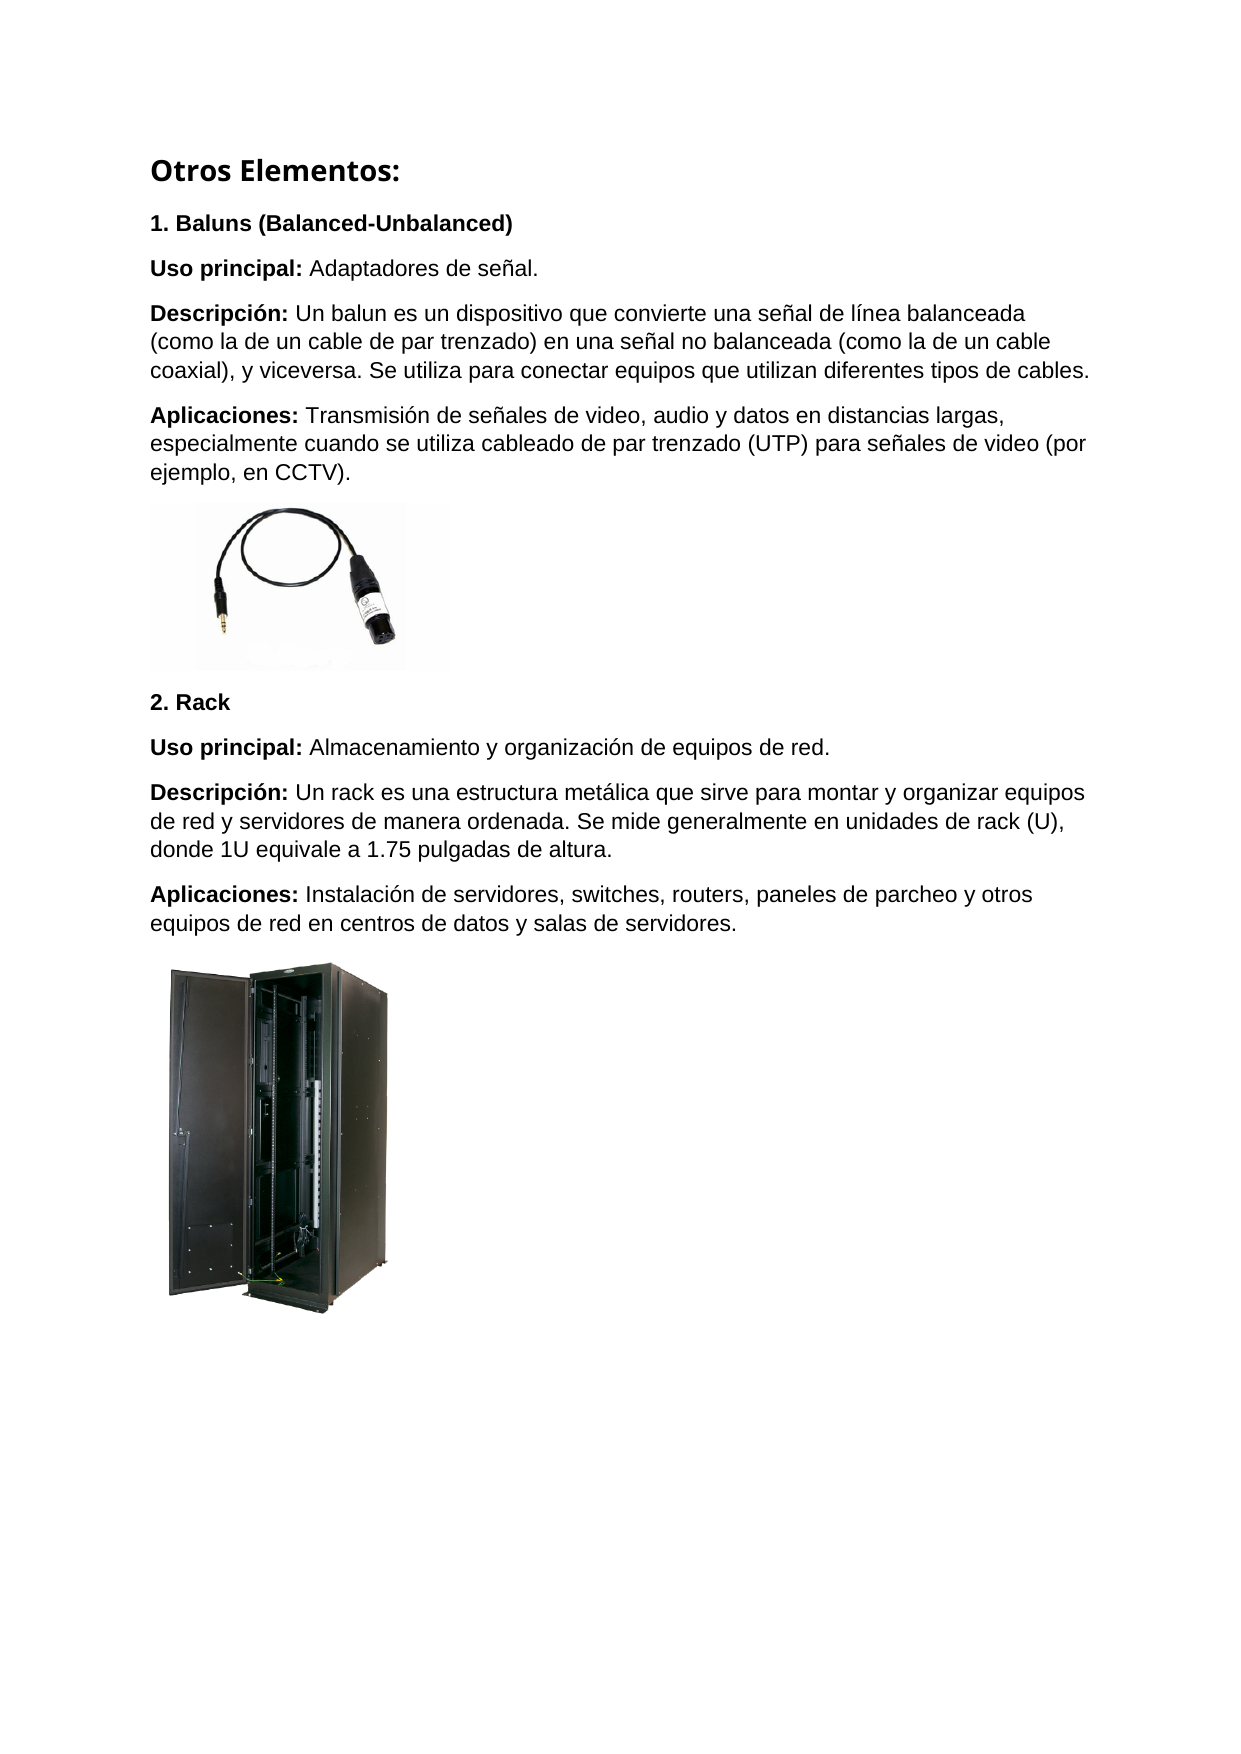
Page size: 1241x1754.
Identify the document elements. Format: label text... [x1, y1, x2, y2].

text 2. Rack [150, 689, 1090, 716]
text Descripción: Un rack es una estructura metálica que sirve para montar y organizar equipos de red y servidores de manera ordenada. Se mide generalmente en unidades de rack (U), donde 1U equivale a 1.75 pulgadas de altura. [150, 779, 1090, 863]
text Uso principal: Adaptadores de señal. [150, 254, 1090, 281]
text 1. Baluns (Balanced-Unbalanced) [150, 209, 1090, 236]
text Otros Elementos: [150, 150, 1090, 190]
text Aplicaciones: Instalación de servidores, switches, routers, paneles de parcheo y otros equipos de red en centros de datos y salas de servidores. [150, 881, 1090, 936]
picture [150, 503, 451, 671]
text Uso principal: Almacenamiento y organización de equipos de red. [150, 734, 1090, 761]
picture [150, 955, 396, 1323]
text Descripción: Un balun es un dispositivo que convierte una señal de línea balanceada (como la de un cable de par trenzado) en una señal no balanceada (como la de un cable coaxial), y viceversa. Se utiliza para conectar equipos que utilizan diferentes tipos de cables. [150, 300, 1090, 383]
text Aplicaciones: Transmisión de señales de video, audio y datos en distancias largas, especialmente cuando se utiliza cableado de par trenzado (UTP) para señales de video (por ejemplo, en CCTV). [150, 402, 1090, 485]
